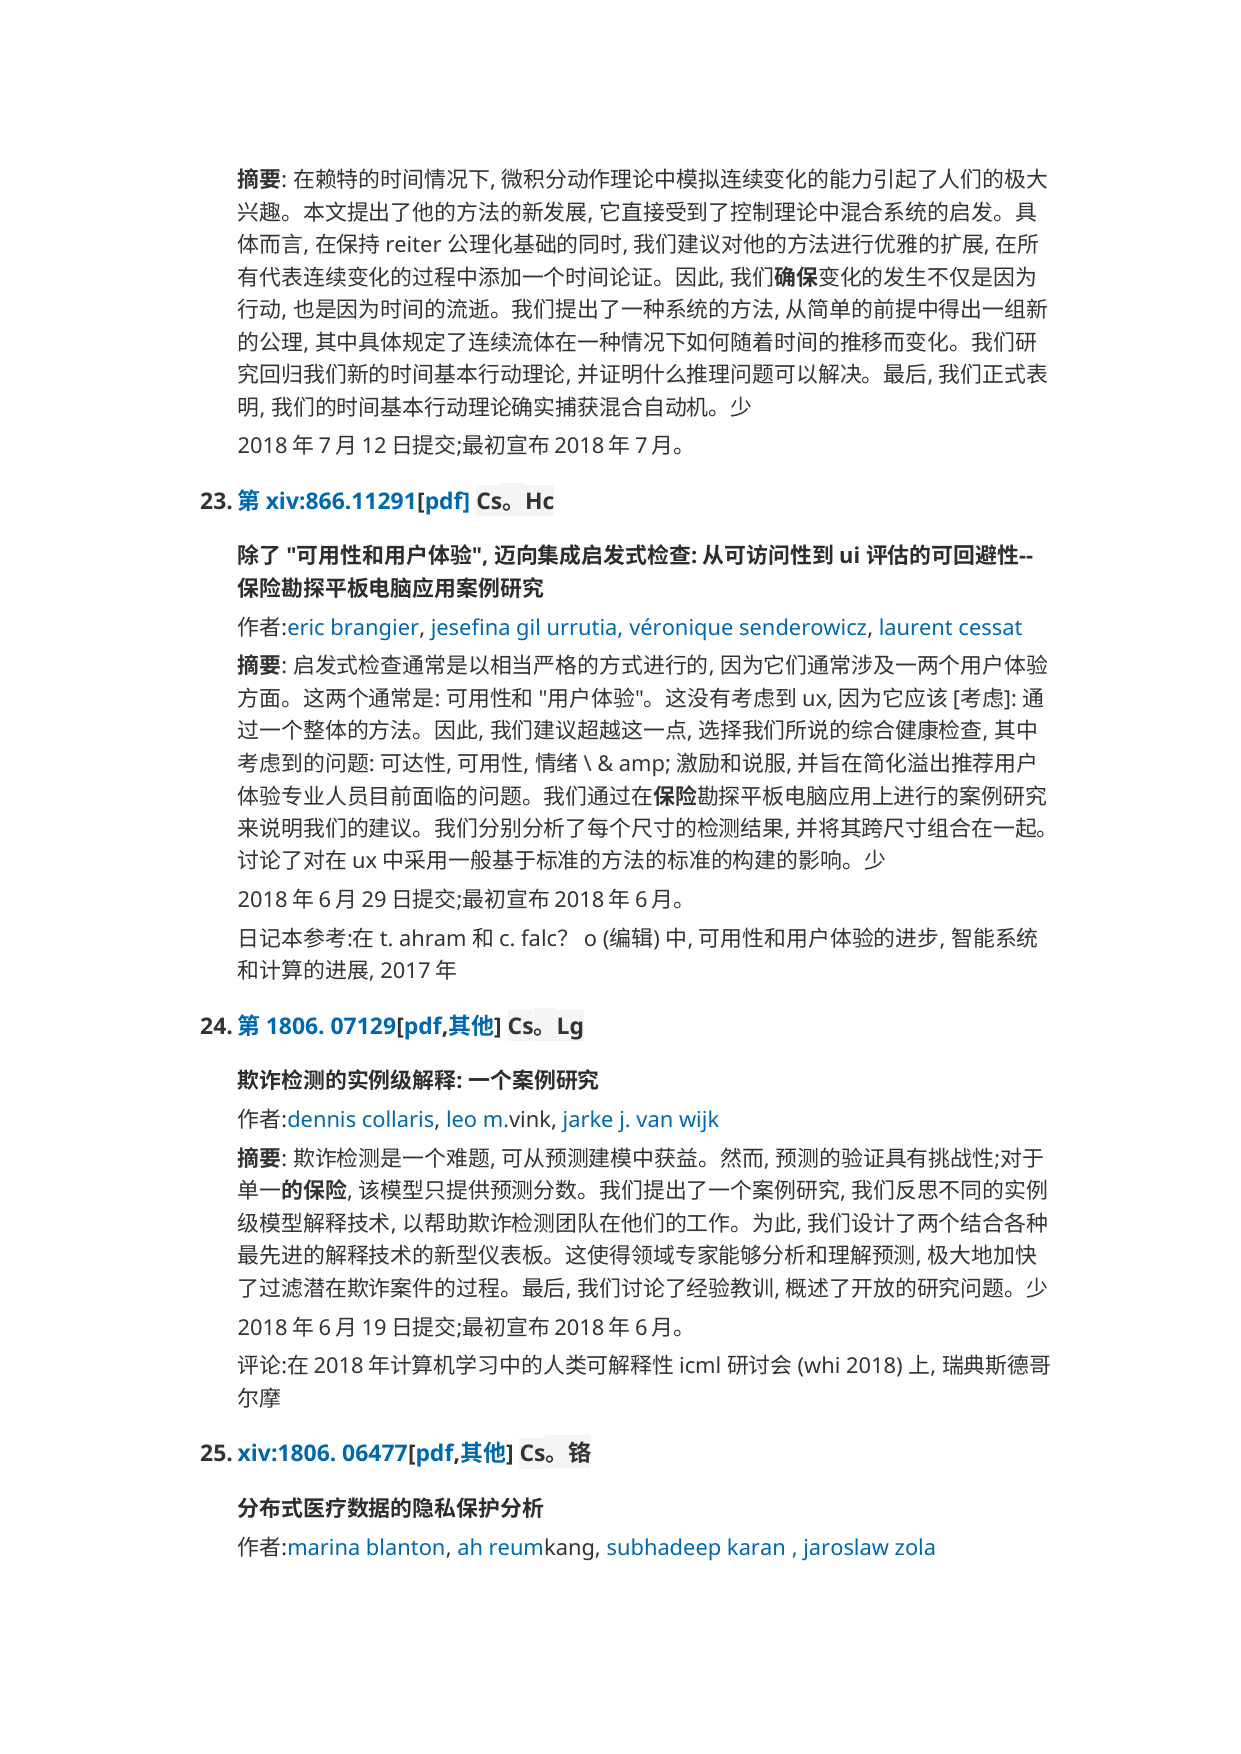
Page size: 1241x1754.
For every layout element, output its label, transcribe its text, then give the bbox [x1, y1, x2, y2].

text 摘要: 在赖特的时间情况下, 微积分动作理论中模拟连续变化的能力引起了人们的极大兴趣。本文提出了他的方法的新发展, 它直接受到了控制理论中混合系统的启发。具体而言, 在保持 reiter 公理化基础的同时, 我们建议对他的方法进行优雅的扩展, 在所有代表连续变化的过程中添加一个时间论证。因此, 我们确保变化的发生不仅是因为行动, 也是因为时间的流逝。我们提出了一种系统的方法, 从简单的前提中得出一组新的公理, 其中具体规定了连续流体在一种情况下如何随着时间的推移而变化。我们研究回归我们新的时间基本行动理论, 并证明什么推理问题可以解决。最后, 我们正式表明, 我们的时间基本行动理论确实捕获混合自动机。少 [237, 162, 1053, 422]
text 评论:在2018年计算机学习中的人类可解释性 icml 研讨会 (whi 2018) 上, 瑞典斯德哥尔摩 [237, 1348, 1053, 1413]
text 欺诈检测的实例级解释: 一个案例研究 [237, 1063, 1053, 1096]
text 日记本参考:在 t. ahram 和 c. falc？ o (编辑) 中, 可用性和用户体验的进步, 智能系统和计算的进展, 2017年 [237, 921, 1053, 986]
text 分布式医疗数据的隐私保护分析 [237, 1491, 1053, 1523]
list xiv:1806. 06477[pdf,其他] Cs。铬 [200, 1419, 1053, 1484]
text 除了 "可用性和用户体验", 迈向集成启发式检查: 从可访问性到 ui 评估的可回避性--保险勘探平板电脑应用案例研究 [237, 538, 1053, 603]
text 作者:eric brangier, jesefina gil urrutia, véronique senderowicz, laurent cessat [237, 609, 1053, 642]
list 第 1806. 07129[pdf,其他] Cs。Lg [200, 992, 1053, 1057]
text 2018年6月29日提交;最初宣布2018年6月。 [237, 882, 1053, 914]
list 第 xiv:866.11291[pdf] Cs。Hc [200, 467, 1053, 532]
text 2018年6月19日提交;最初宣布2018年6月。 [237, 1309, 1053, 1342]
text 摘要: 启发式检查通常是以相当严格的方式进行的, 因为它们通常涉及一两个用户体验方面。这两个通常是: 可用性和 "用户体验"。这没有考虑到 ux, 因为它应该 [考虑]: 通过一个整体的方法。因此, 我们建议超越这一点, 选择我们所说的综合健康检查, 其中考虑到的问题: 可达性, 可用性, 情绪 \ & amp; 激励和说服, 并旨在简化溢出推荐用户体验专业人员目前面临的问题。我们通过在保险勘探平板电脑应用上进行的案例研究来说明我们的建议。我们分别分析了每个尺寸的检测结果, 并将其跨尺寸组合在一起。讨论了对在 ux 中采用一般基于标准的方法的标准的构建的影响。少 [237, 648, 1053, 876]
text 作者:marina blanton, ah reumkang, subhadeep karan , jaroslaw zola [237, 1529, 1053, 1562]
text 2018年7月12日提交;最初宣布2018年7月。 [237, 428, 1053, 461]
text 作者:dennis collaris, leo m.vink, jarke j. van wijk [237, 1102, 1053, 1134]
text 摘要: 欺诈检测是一个难题, 可从预测建模中获益。然而, 预测的验证具有挑战性;对于单一的保险, 该模型只提供预测分数。我们提出了一个案例研究, 我们反思不同的实例级模型解释技术, 以帮助欺诈检测团队在他们的工作。为此, 我们设计了两个结合各种最先进的解释技术的新型仪表板。这使得领域专家能够分析和理解预测, 极大地加快了过滤潜在欺诈案件的过程。最后, 我们讨论了经验教训, 概述了开放的研究问题。少 [237, 1141, 1053, 1303]
